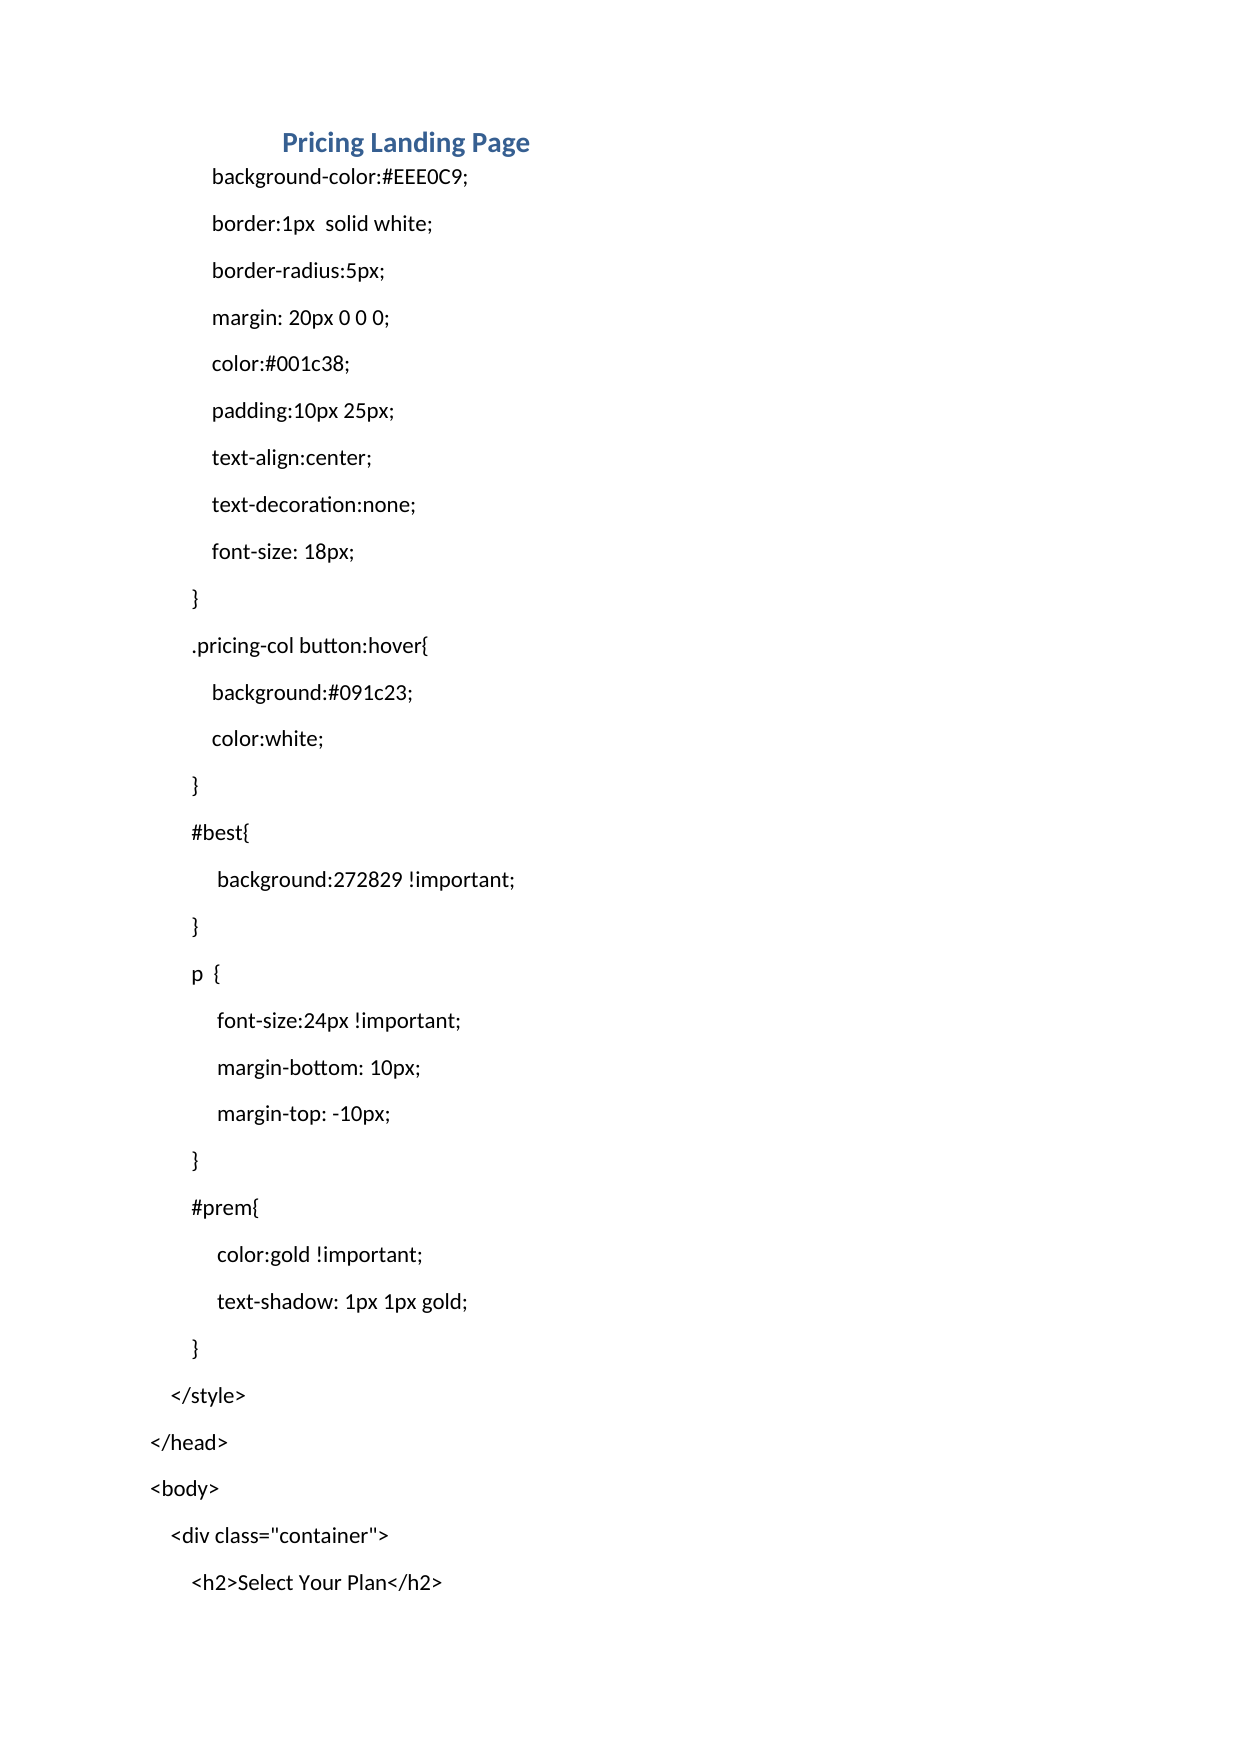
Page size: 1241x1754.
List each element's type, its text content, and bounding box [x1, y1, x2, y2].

text margin-bottom: 10px; [150, 1053, 1090, 1081]
text font-size:24px !important; [150, 1006, 1090, 1034]
text background:272829 !important; [150, 865, 1090, 893]
text } [150, 1334, 1090, 1362]
text <div class="container"> [150, 1521, 1090, 1549]
text #best{ [150, 818, 1090, 846]
text text-shadow: 1px 1px gold; [150, 1287, 1090, 1315]
text border:1px solid white; [150, 209, 1090, 237]
text #prem{ [150, 1193, 1090, 1221]
text text-decoration:none; [150, 490, 1090, 518]
text font-size: 18px; [150, 537, 1090, 565]
text </style> [150, 1381, 1090, 1409]
text border-radius:5px; [150, 256, 1090, 284]
text margin-top: -10px; [150, 1099, 1090, 1127]
text } [150, 584, 1090, 612]
text color:gold !important; [150, 1240, 1090, 1268]
text } [150, 771, 1090, 799]
text <body> [150, 1474, 1090, 1502]
text background-color:#EEE0C9; [150, 162, 1090, 190]
text <h2>Select Your Plan</h2> [150, 1568, 1090, 1596]
text } [150, 912, 1090, 940]
text .pricing-col button:hover{ [150, 631, 1090, 659]
text background:#091c23; [150, 678, 1090, 706]
text color:white; [150, 724, 1090, 752]
text padding:10px 25px; [150, 396, 1090, 424]
text color:#001c38; [150, 349, 1090, 377]
text } [150, 1146, 1090, 1174]
text </head> [150, 1428, 1090, 1456]
text text-align:center; [150, 443, 1090, 471]
text margin: 20px 0 0 0; [150, 303, 1090, 331]
text p { [150, 959, 1090, 987]
